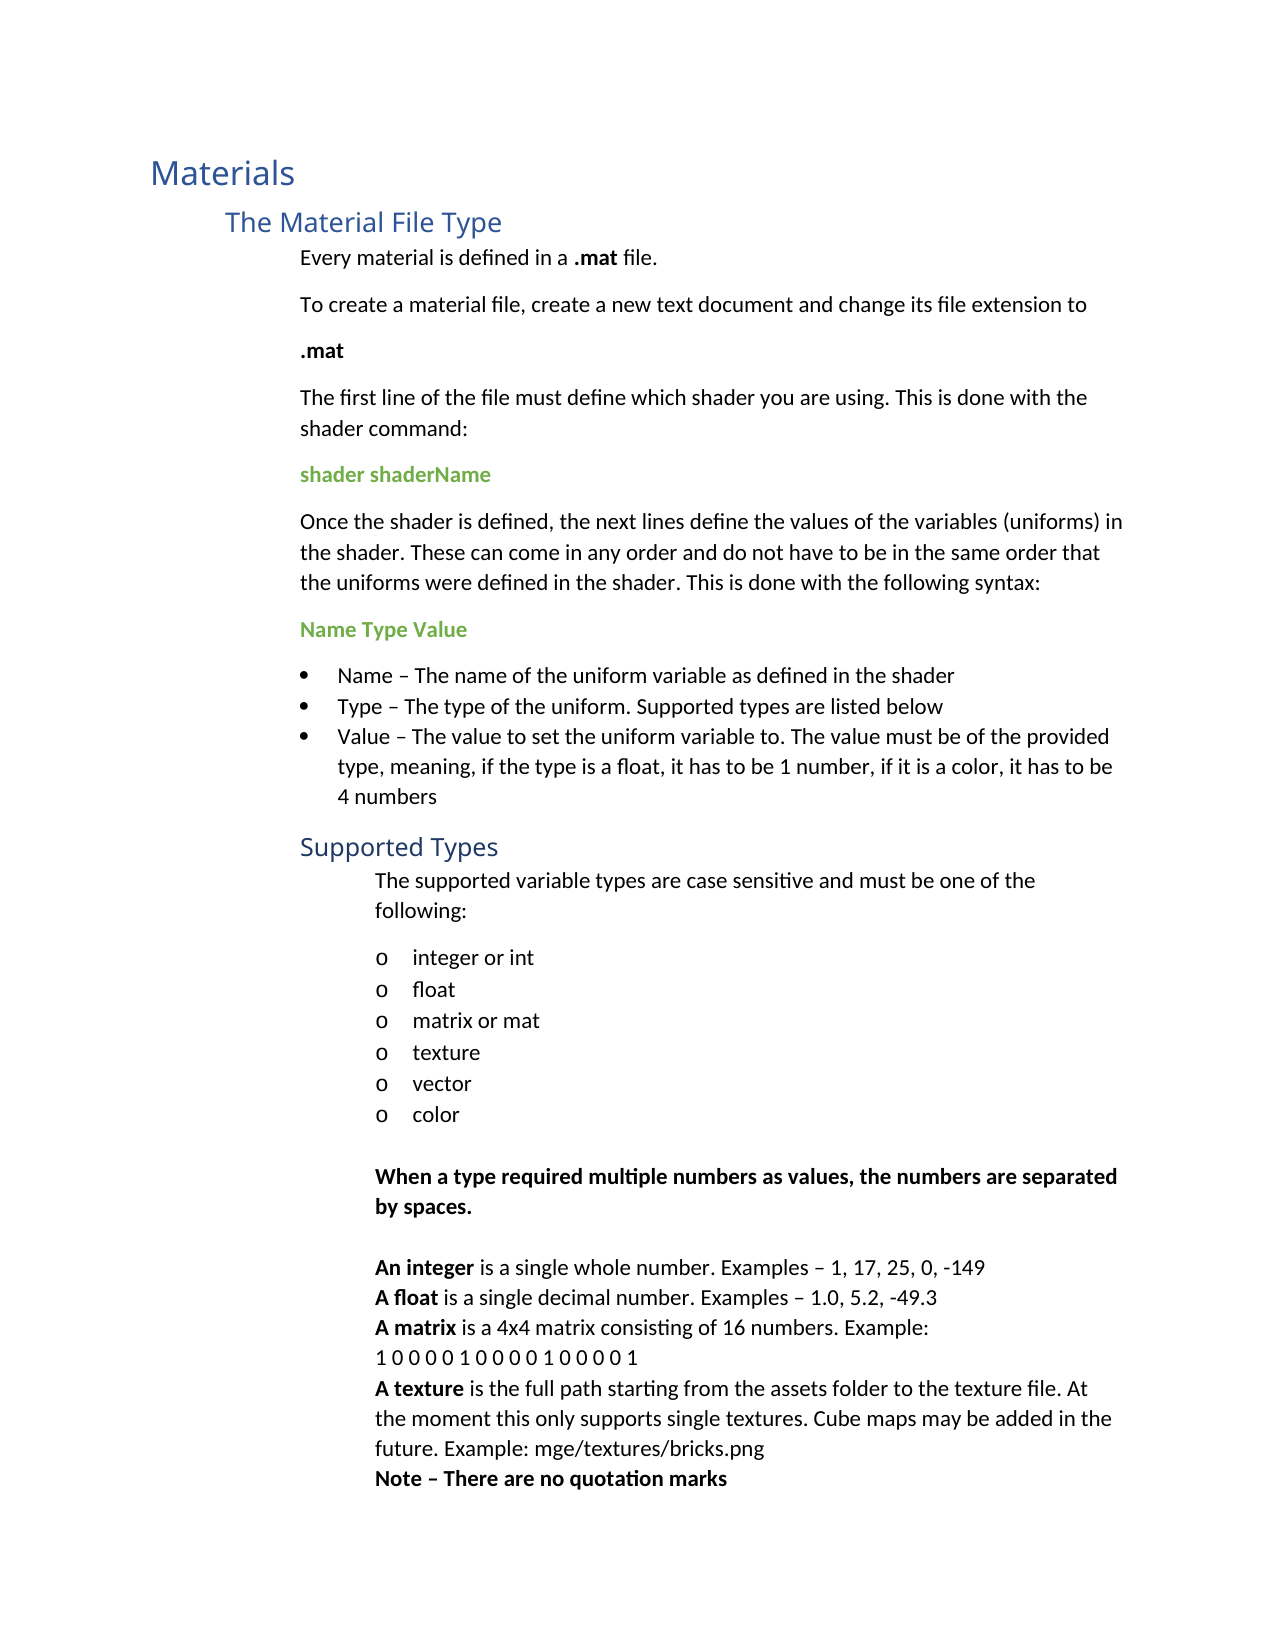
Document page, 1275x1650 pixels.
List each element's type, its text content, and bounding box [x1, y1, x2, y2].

list integer or int [375, 943, 1125, 972]
text To create a material file, create a new text document and change its file extension to [150, 290, 1125, 318]
list An integer is a single whole number. Examples – 1, 17, 25, 0, -149 [375, 1253, 1125, 1281]
list color [375, 1101, 1125, 1130]
list matrix or mat [375, 1006, 1125, 1035]
list float [375, 975, 1125, 1004]
text .mat [225, 337, 1125, 365]
list 1 0 0 0 0 1 0 0 0 0 1 0 0 0 0 1 [375, 1343, 1125, 1371]
list Name – The name of the uniform variable as defined in the shader [300, 662, 1125, 690]
text The first line of the file must define which shader you are using. This is done with the shader command: [300, 383, 1125, 442]
text Once the shader is defined, the next lines define the values of the variables (uniforms) in the shader. These can come in any order and do not have to be in the same order that the uniforms were defined in the shader. This is done with the following syntax: [300, 507, 1125, 596]
list texture [375, 1038, 1125, 1067]
subtitle The Material File Type [150, 203, 1125, 240]
text Name Type Value [300, 615, 1125, 643]
list A matrix is a 4x4 matrix consisting of 16 numbers. Example: [375, 1313, 1125, 1341]
subtitle Materials [150, 150, 1125, 195]
text The supported variable types are case sensitive and must be one of the following: [375, 866, 1125, 924]
list A float is a single decimal number. Examples – 1.0, 5.2, -49.3 [375, 1283, 1125, 1311]
text Every material is defined in a .mat file. [150, 243, 1125, 271]
list Type – The type of the uniform. Supported types are listed below [300, 692, 1125, 720]
list Value – The value to set the uniform variable to. The value must be of the provided type, meaning, if the type is a float, it has to be 1 number, if it is a color, it has to be 4 numbers [300, 722, 1125, 811]
list vector [375, 1069, 1125, 1098]
subtitle Supported Types [300, 829, 1125, 863]
list When a type required multiple numbers as values, the numbers are separated by spaces. [375, 1162, 1125, 1220]
list A texture is the full path starting from the assets folder to the texture file. At the moment this only supports single textures. Cube maps may be added in the future. Example: mge/textures/bricks.png [375, 1374, 1125, 1462]
text shader shaderName [300, 461, 1125, 489]
list Note – There are no quotation marks [375, 1464, 1125, 1492]
